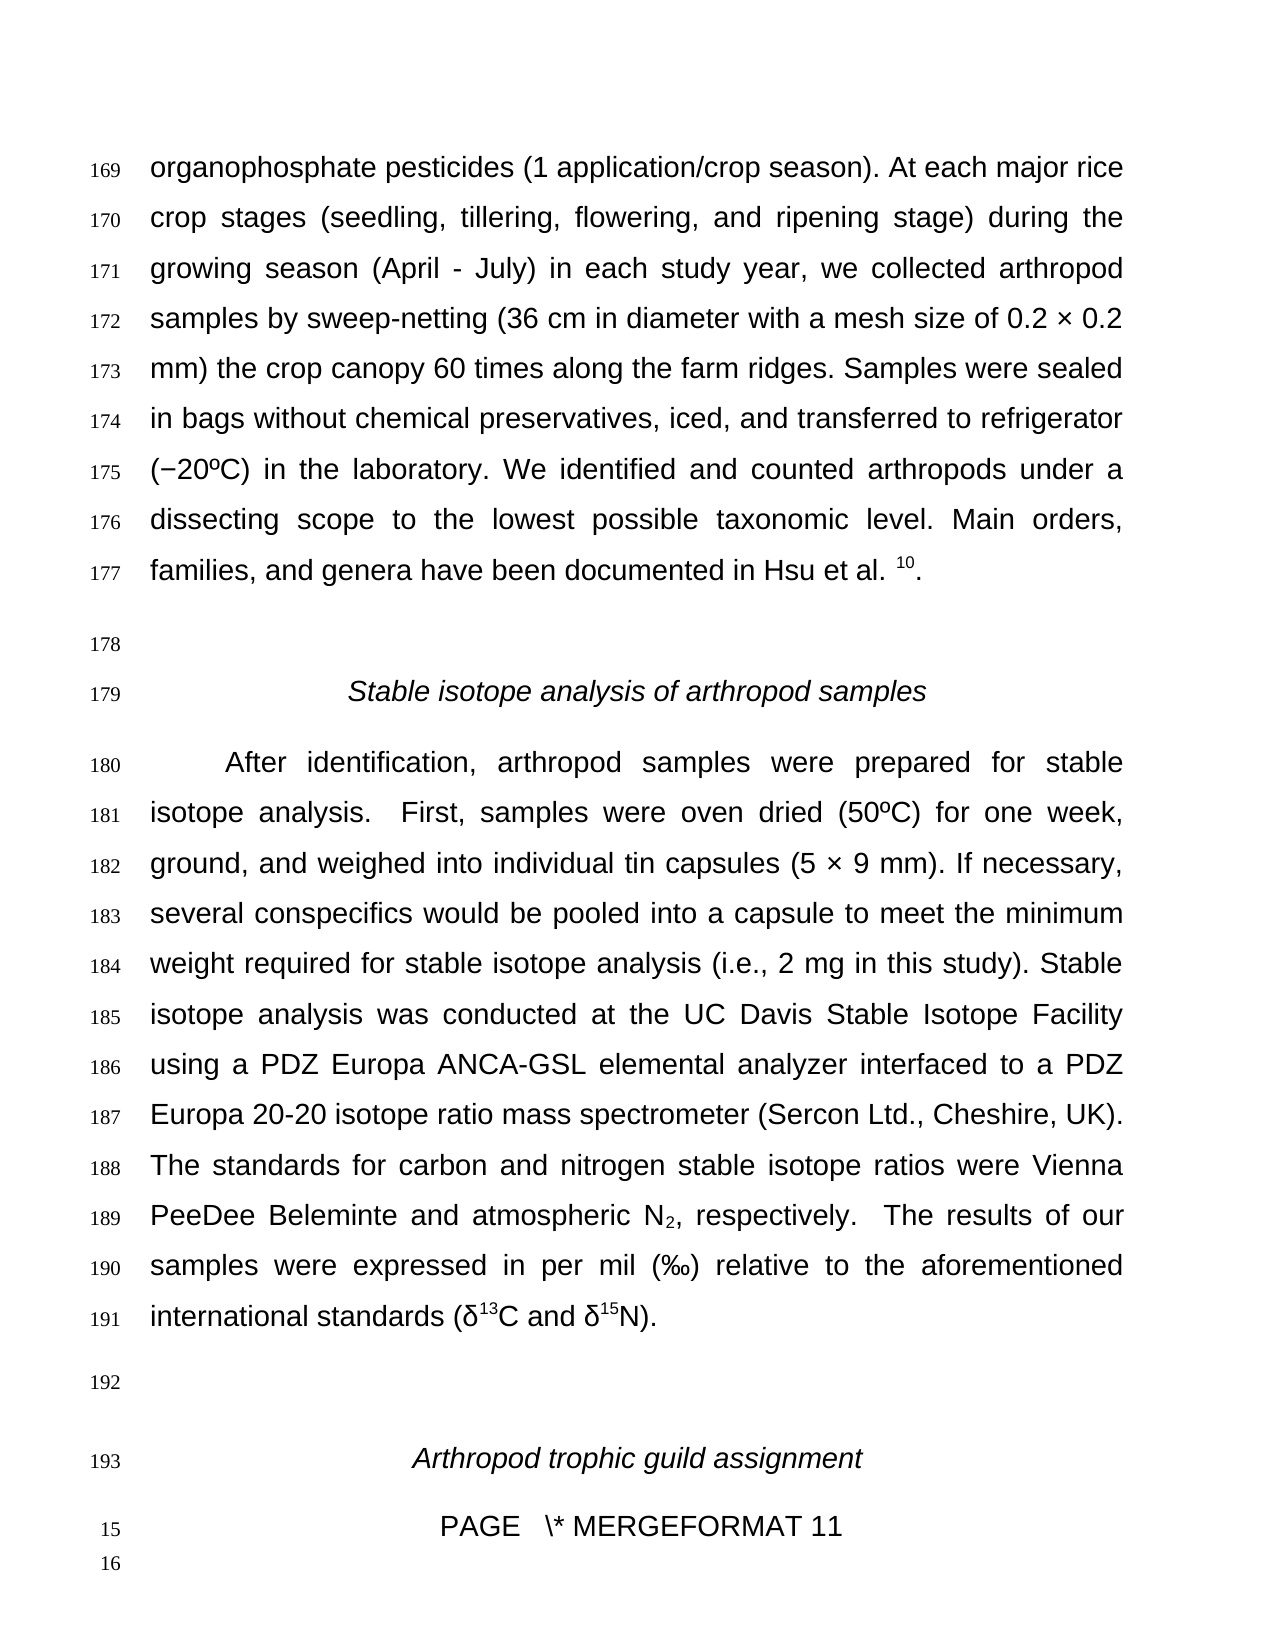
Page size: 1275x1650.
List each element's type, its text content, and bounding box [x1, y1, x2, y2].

text After identification, arthropod samples were prepared for stable isotope analysis. First, samples were oven dried (50ºC) for one week, ground, and weighed into individual tin capsules (5 × 9 mm). If necessary, several conspecifics would be pooled into a capsule to meet the minimum weight required for stable isotope analysis (i.e., 2 mg in this study). Stable isotope analysis was conducted at the UC Davis Stable Isotope Facility using a PDZ Europa ANCA-GSL elemental analyzer interfaced to a PDZ Europa 20-20 isotope ratio mass spectrometer (Sercon Ltd., Cheshire, UK). The standards for carbon and nitrogen stable isotope ratios were Vienna PeeDee Beleminte and atmospheric N2, respectively. The results of our samples were expressed in per mil (‰) relative to the aforementioned international standards (δ13C and δ15N). [150, 745, 1125, 1332]
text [150, 150, 1125, 586]
list Stable isotope analysis of arthropod samples [150, 674, 1125, 707]
text Arthropod trophic guild assignment [150, 1441, 1125, 1474]
